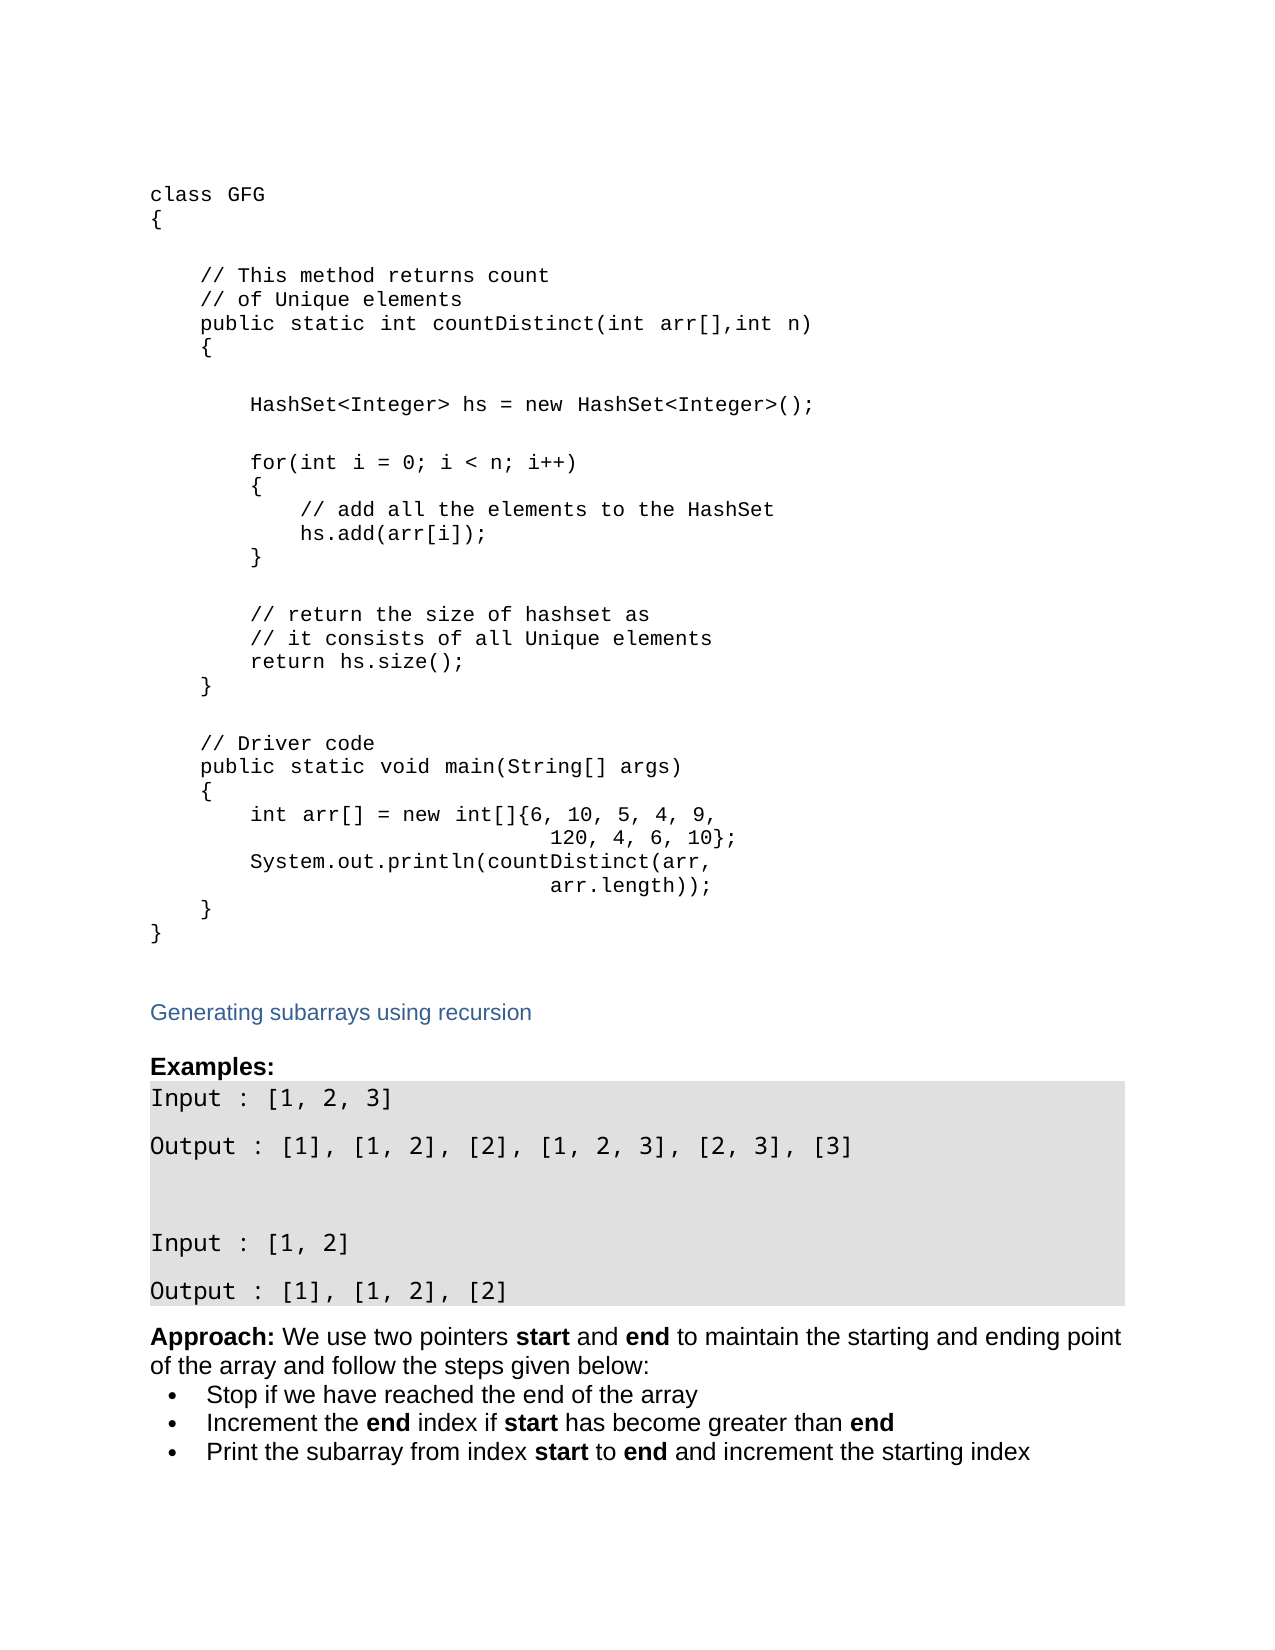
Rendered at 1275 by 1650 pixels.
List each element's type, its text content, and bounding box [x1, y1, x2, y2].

text // This method returns count [150, 265, 1125, 289]
subtitle Generating subarrays using recursion [150, 998, 1125, 1025]
text Input : [1, 2, 3] [150, 1081, 1125, 1113]
text // Driver code [150, 733, 1125, 756]
text class GFG [150, 184, 1125, 208]
text // it consists of all Unique elements [150, 628, 1125, 651]
text return hs.size(); [150, 651, 1125, 675]
text { [150, 336, 1125, 360]
text Examples: [150, 1052, 1125, 1081]
text int arr[] = new int[]{6, 10, 5, 4, 9, [150, 804, 1125, 827]
text } [150, 922, 1125, 946]
text for(int i = 0; i < n; i++) [150, 452, 1125, 475]
text // of Unique elements [150, 289, 1125, 313]
text 120, 4, 6, 10}; [150, 827, 1125, 851]
text } [150, 675, 1125, 699]
list Increment the end index if start has become greater than end [169, 1408, 1125, 1437]
text System.out.println(countDistinct(arr, [150, 851, 1125, 874]
text arr.length)); [150, 874, 1125, 898]
text public static int countDistinct(int arr[],int n) [150, 313, 1125, 336]
text HashSet<Integer> hs = new HashSet<Integer>(); [150, 394, 1125, 418]
text Input : [1, 2] [150, 1226, 1125, 1258]
text Output : [1], [1, 2], [2] [150, 1274, 1125, 1306]
text // return the size of hashset as [150, 604, 1125, 628]
text hs.add(arr[i]); [150, 523, 1125, 546]
list Print the subarray from index start to end and increment the starting index [169, 1437, 1125, 1466]
text { [150, 475, 1125, 499]
text } [150, 546, 1125, 570]
text Output : [1], [1, 2], [2], [1, 2, 3], [2, 3], [3] [150, 1129, 1125, 1162]
text Approach: We use two pointers start and end to maintain the starting and ending point of the array and follow the steps given below: [150, 1322, 1125, 1379]
text } [150, 898, 1125, 922]
text public static void main(String[] args) [150, 756, 1125, 780]
text { [150, 780, 1125, 804]
text // add all the elements to the HashSet [150, 499, 1125, 523]
text { [150, 208, 1125, 231]
list Stop if we have reached the end of the array [169, 1379, 1125, 1408]
